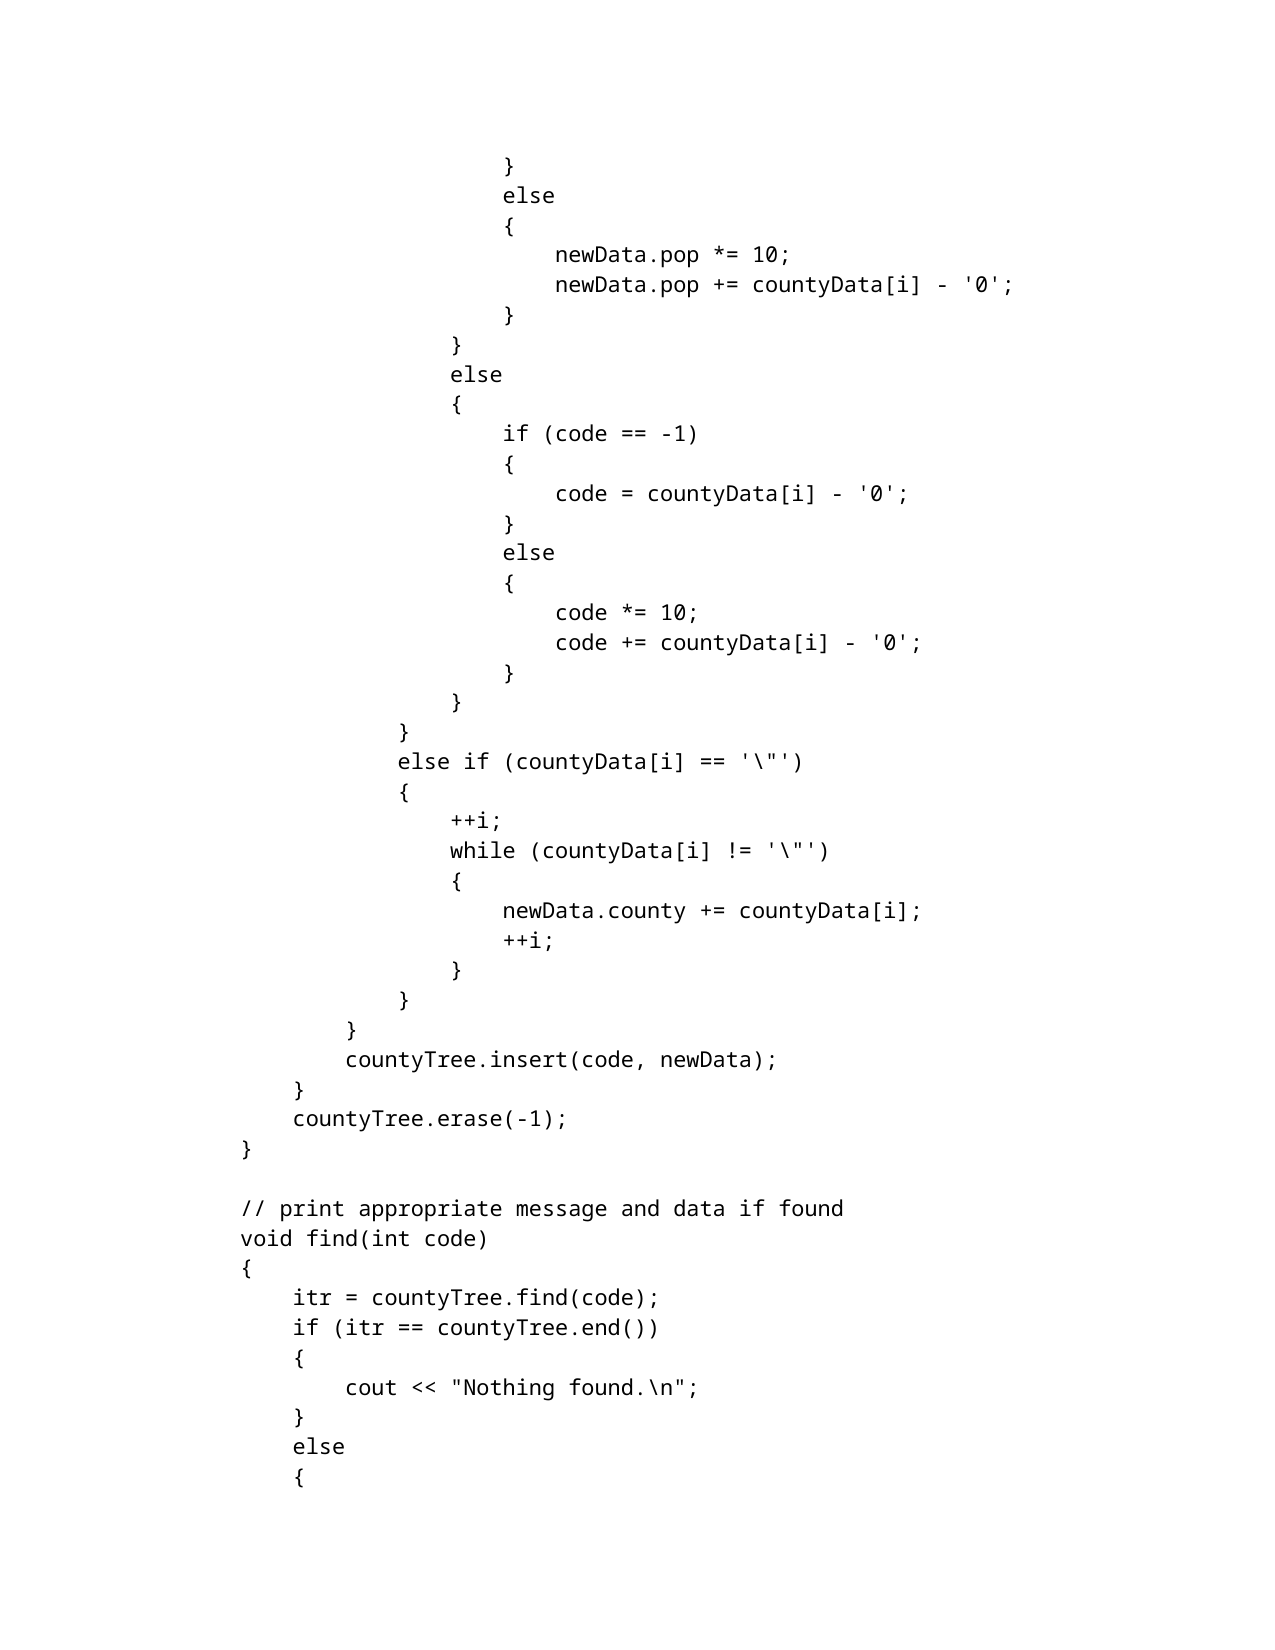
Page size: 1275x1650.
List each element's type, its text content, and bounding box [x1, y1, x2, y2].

text else [187, 537, 1087, 567]
text { [187, 1252, 1087, 1282]
text { [187, 1342, 1087, 1371]
text newData.county += countyData[i]; [187, 895, 1087, 924]
text code = countyData[i] - '0'; [187, 478, 1087, 507]
text else if (countyData[i] == '\"') [187, 746, 1087, 776]
text ++i; [187, 805, 1087, 835]
text } [187, 1133, 1087, 1163]
text { [187, 567, 1087, 597]
text itr = countyTree.find(code); [187, 1282, 1087, 1312]
text } [187, 150, 1087, 180]
text } [187, 984, 1087, 1014]
text { [187, 1461, 1087, 1491]
text code += countyData[i] - '0'; [187, 627, 1087, 656]
text countyTree.insert(code, newData); [187, 1044, 1087, 1073]
text newData.pop *= 10; [187, 239, 1087, 269]
text } [187, 686, 1087, 716]
text { [187, 865, 1087, 895]
text { [187, 776, 1087, 805]
text } [187, 1073, 1087, 1103]
text { [187, 388, 1087, 418]
text } [187, 954, 1087, 984]
text else [187, 180, 1087, 209]
text } [187, 716, 1087, 746]
text countyTree.erase(-1); [187, 1103, 1087, 1133]
text while (countyData[i] != '\"') [187, 835, 1087, 865]
text if (itr == countyTree.end()) [187, 1312, 1087, 1342]
text void find(int code) [187, 1222, 1087, 1252]
text } [187, 656, 1087, 686]
text { [187, 448, 1087, 478]
text } [187, 507, 1087, 537]
text else [187, 1431, 1087, 1461]
text else [187, 358, 1087, 388]
text // print appropriate message and data if found [187, 1193, 1087, 1222]
text } [187, 1401, 1087, 1431]
text if (code == -1) [187, 418, 1087, 448]
text ++i; [187, 924, 1087, 954]
text } [187, 299, 1087, 329]
text } [187, 329, 1087, 358]
text cout << "Nothing found.\n"; [187, 1371, 1087, 1401]
text newData.pop += countyData[i] - '0'; [187, 269, 1087, 299]
text code *= 10; [187, 597, 1087, 627]
text } [187, 1014, 1087, 1044]
text { [187, 209, 1087, 239]
